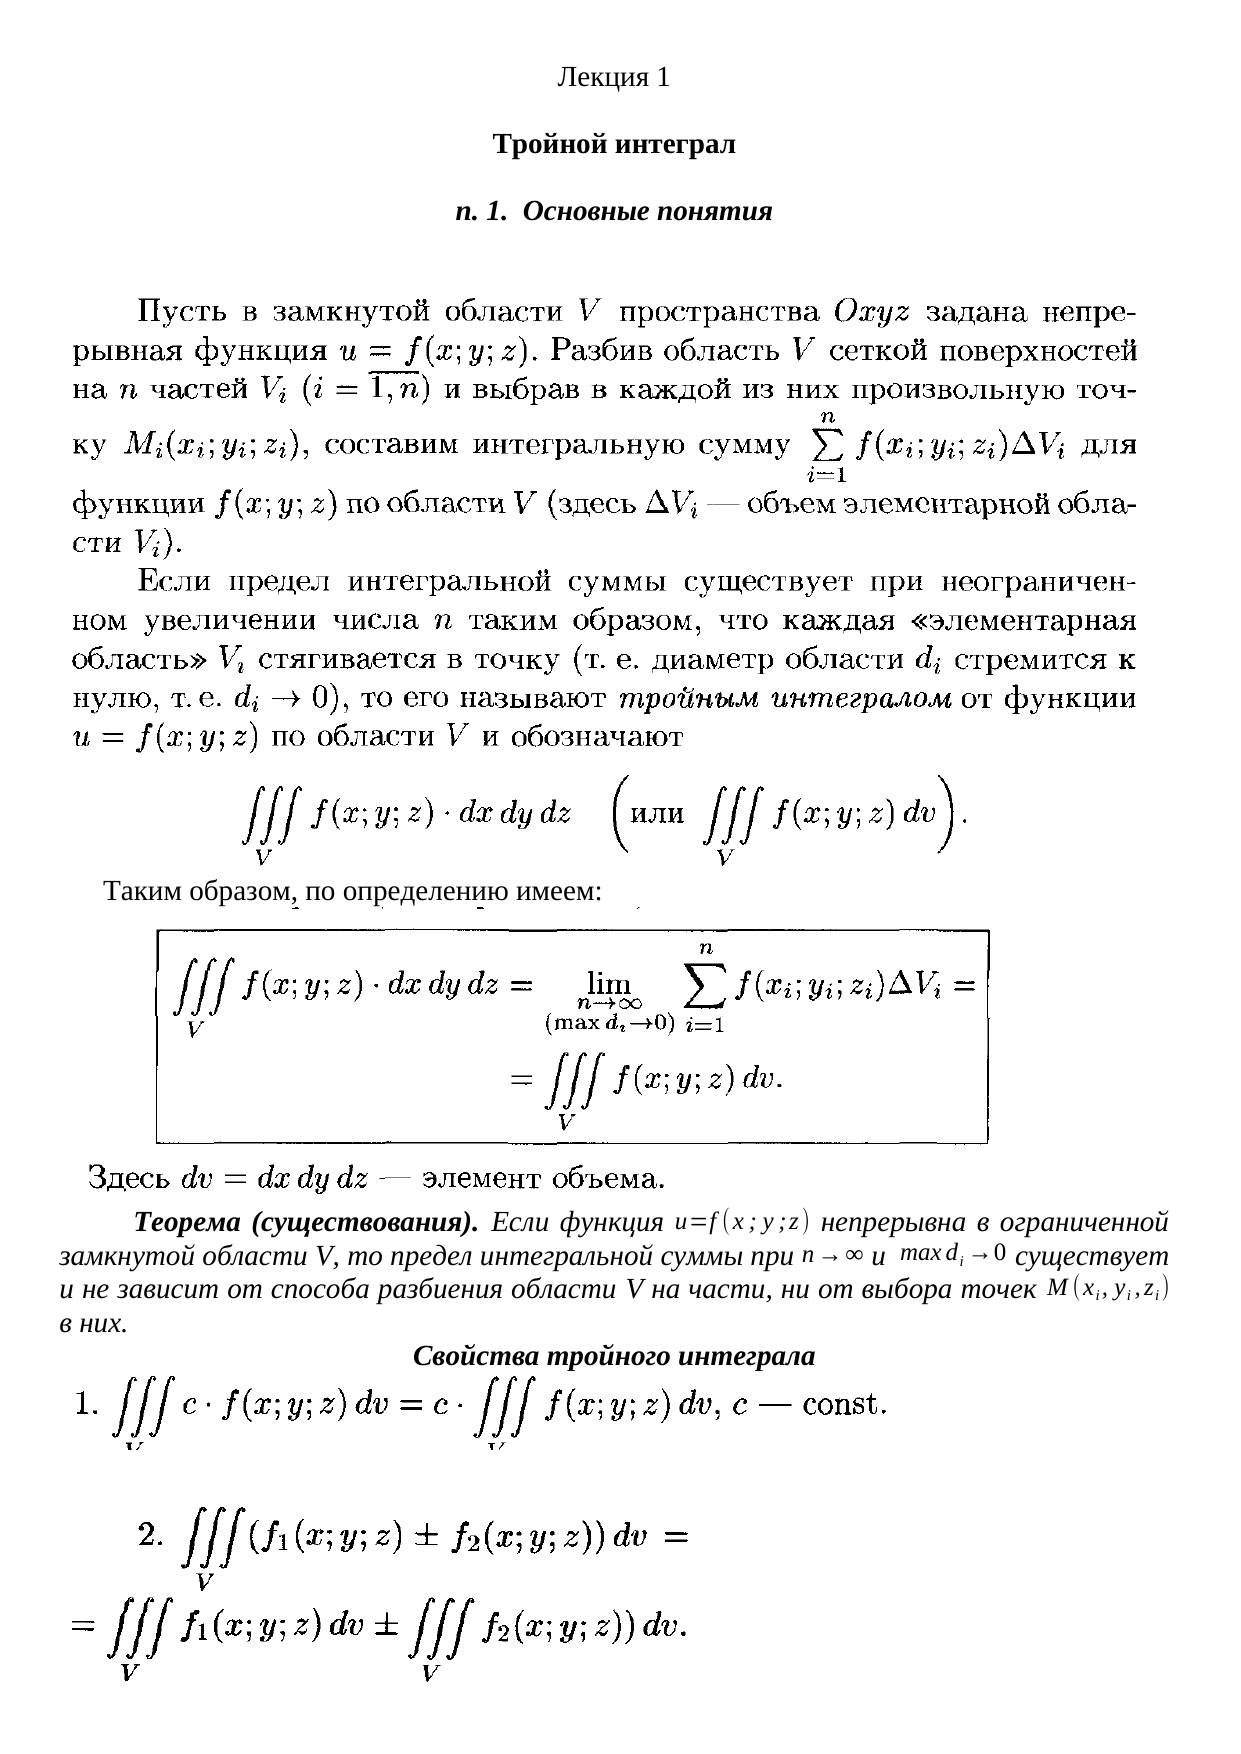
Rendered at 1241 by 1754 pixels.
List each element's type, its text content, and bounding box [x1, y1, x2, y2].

text Лекция 1 [59, 59, 1169, 93]
text Теорема (существования). Если функция непрерывна в ограниченной замкнутой области V, то предел интегральной суммы при и существует и не зависит от способа разбиения области V на части, ни от выбора точек в них. [59, 1204, 1169, 1338]
text Таким образом, по определению имеем: [59, 874, 1169, 907]
text Тройной интеграл [59, 126, 1169, 160]
text п. 1. Основные понятия [59, 193, 1169, 227]
text Свойства тройного интеграла [59, 1338, 1169, 1372]
